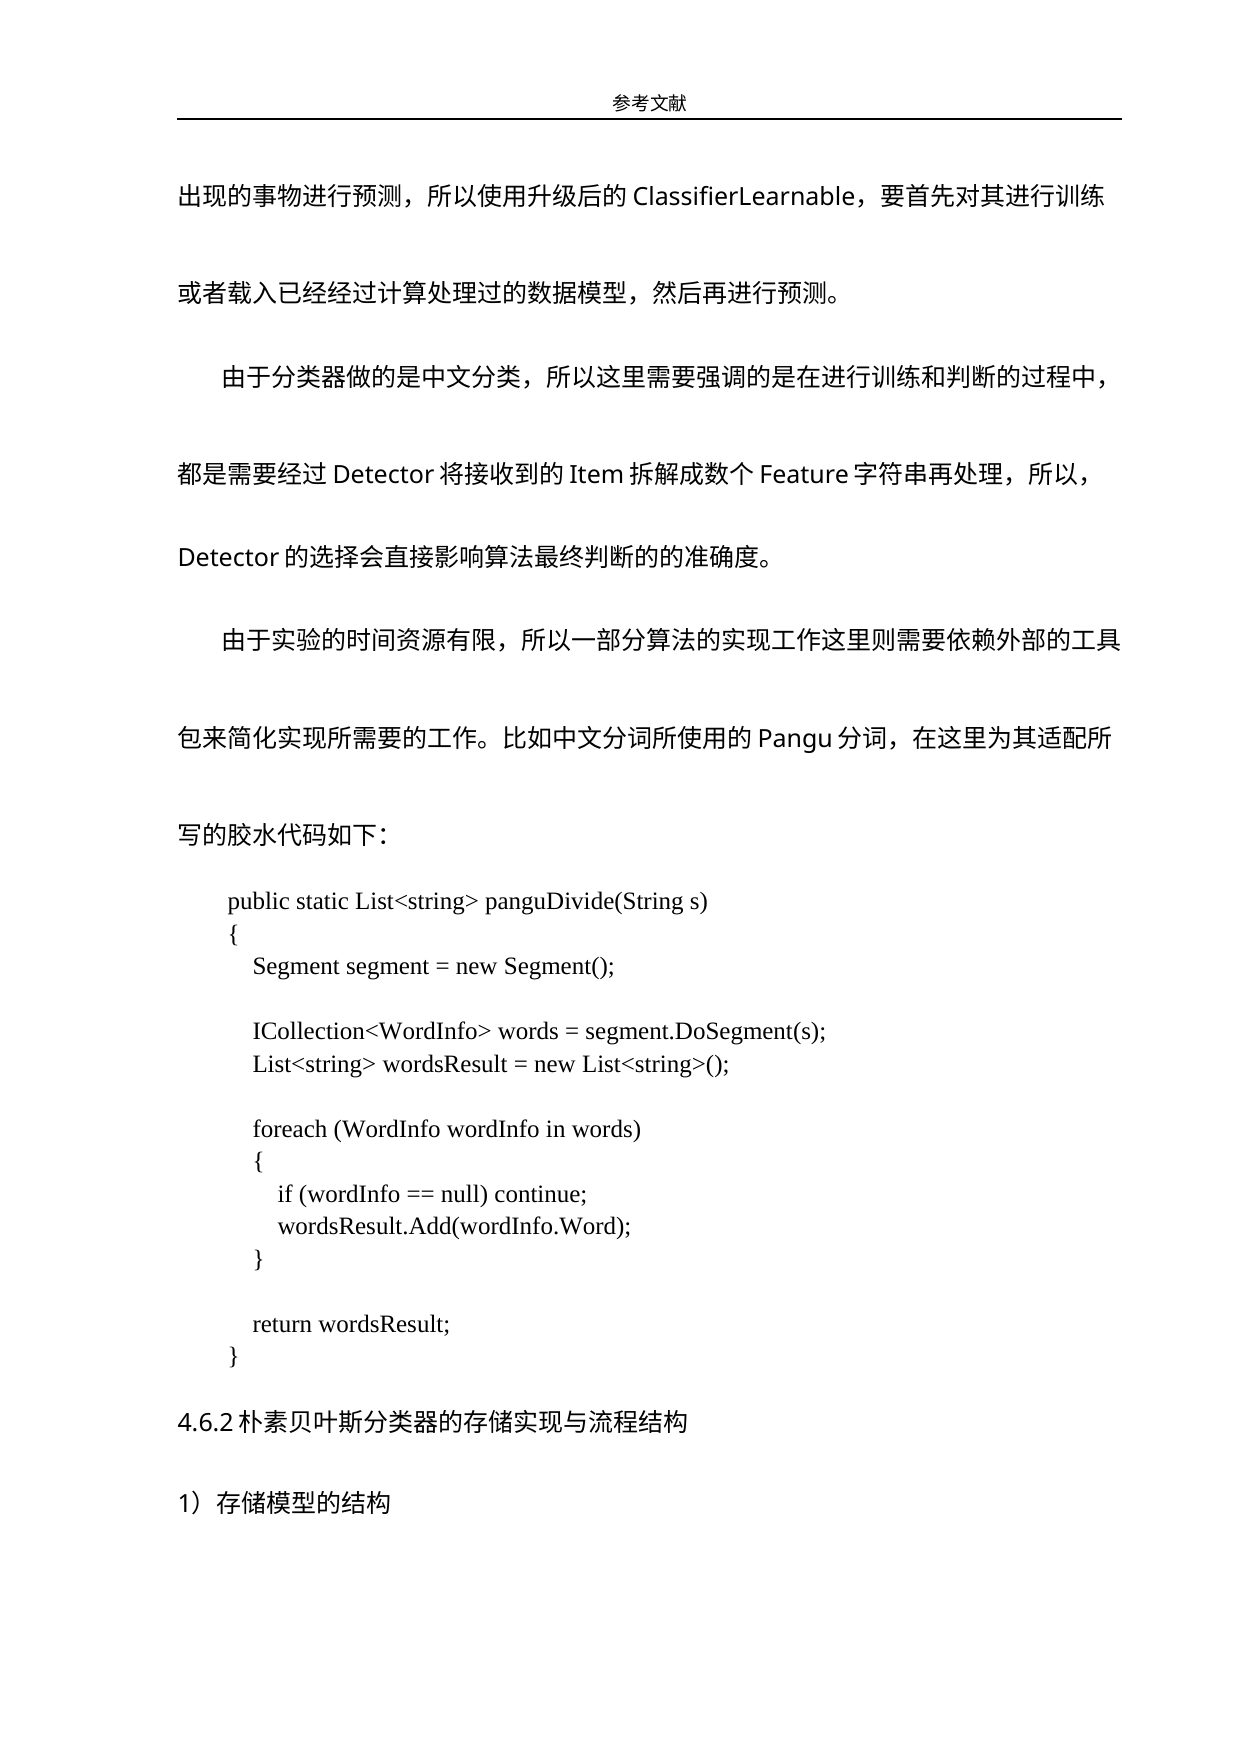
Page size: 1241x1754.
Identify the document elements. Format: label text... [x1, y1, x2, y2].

text } [177, 1242, 1122, 1274]
text 1）存储模型的结构 [177, 1469, 1122, 1534]
text ICollection<WordInfo> words = segment.DoSegment(s); [177, 1014, 1122, 1047]
subtitle 4.6.2朴素贝叶斯分类器的存储实现与流程结构 [177, 1388, 1122, 1453]
text List<string> wordsResult = new List<string>(); [177, 1047, 1122, 1079]
text public static List<string> panguDivide(String s) [177, 884, 1122, 917]
text { [177, 1144, 1122, 1177]
text wordsResult.Add(wordInfo.Word); [177, 1209, 1122, 1242]
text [177, 162, 1122, 324]
text 由于实验的时间资源有限，所以一部分算法的实现工作这里则需要依赖外部的工具包来简化实现所需要的工作。比如中文分词所使用的Pangu分词，在这里为其适配所写的胶水代码如下： [177, 606, 1122, 866]
text } [177, 1339, 1122, 1372]
text return wordsResult; [177, 1307, 1122, 1339]
text Segment segment = new Segment(); [177, 949, 1122, 982]
text if (wordInfo == null) continue; [177, 1177, 1122, 1209]
text 由于分类器做的是中文分类，所以这里需要强调的是在进行训练和判断的过程中，都是需要经过Detector将接收到的Item拆解成数个Feature字符串再处理，所以， [177, 343, 1122, 505]
text Detector的选择会直接影响算法最终判断的的准确度。 [177, 523, 1122, 588]
text { [177, 917, 1122, 949]
text foreach (WordInfo wordInfo in words) [177, 1112, 1122, 1144]
